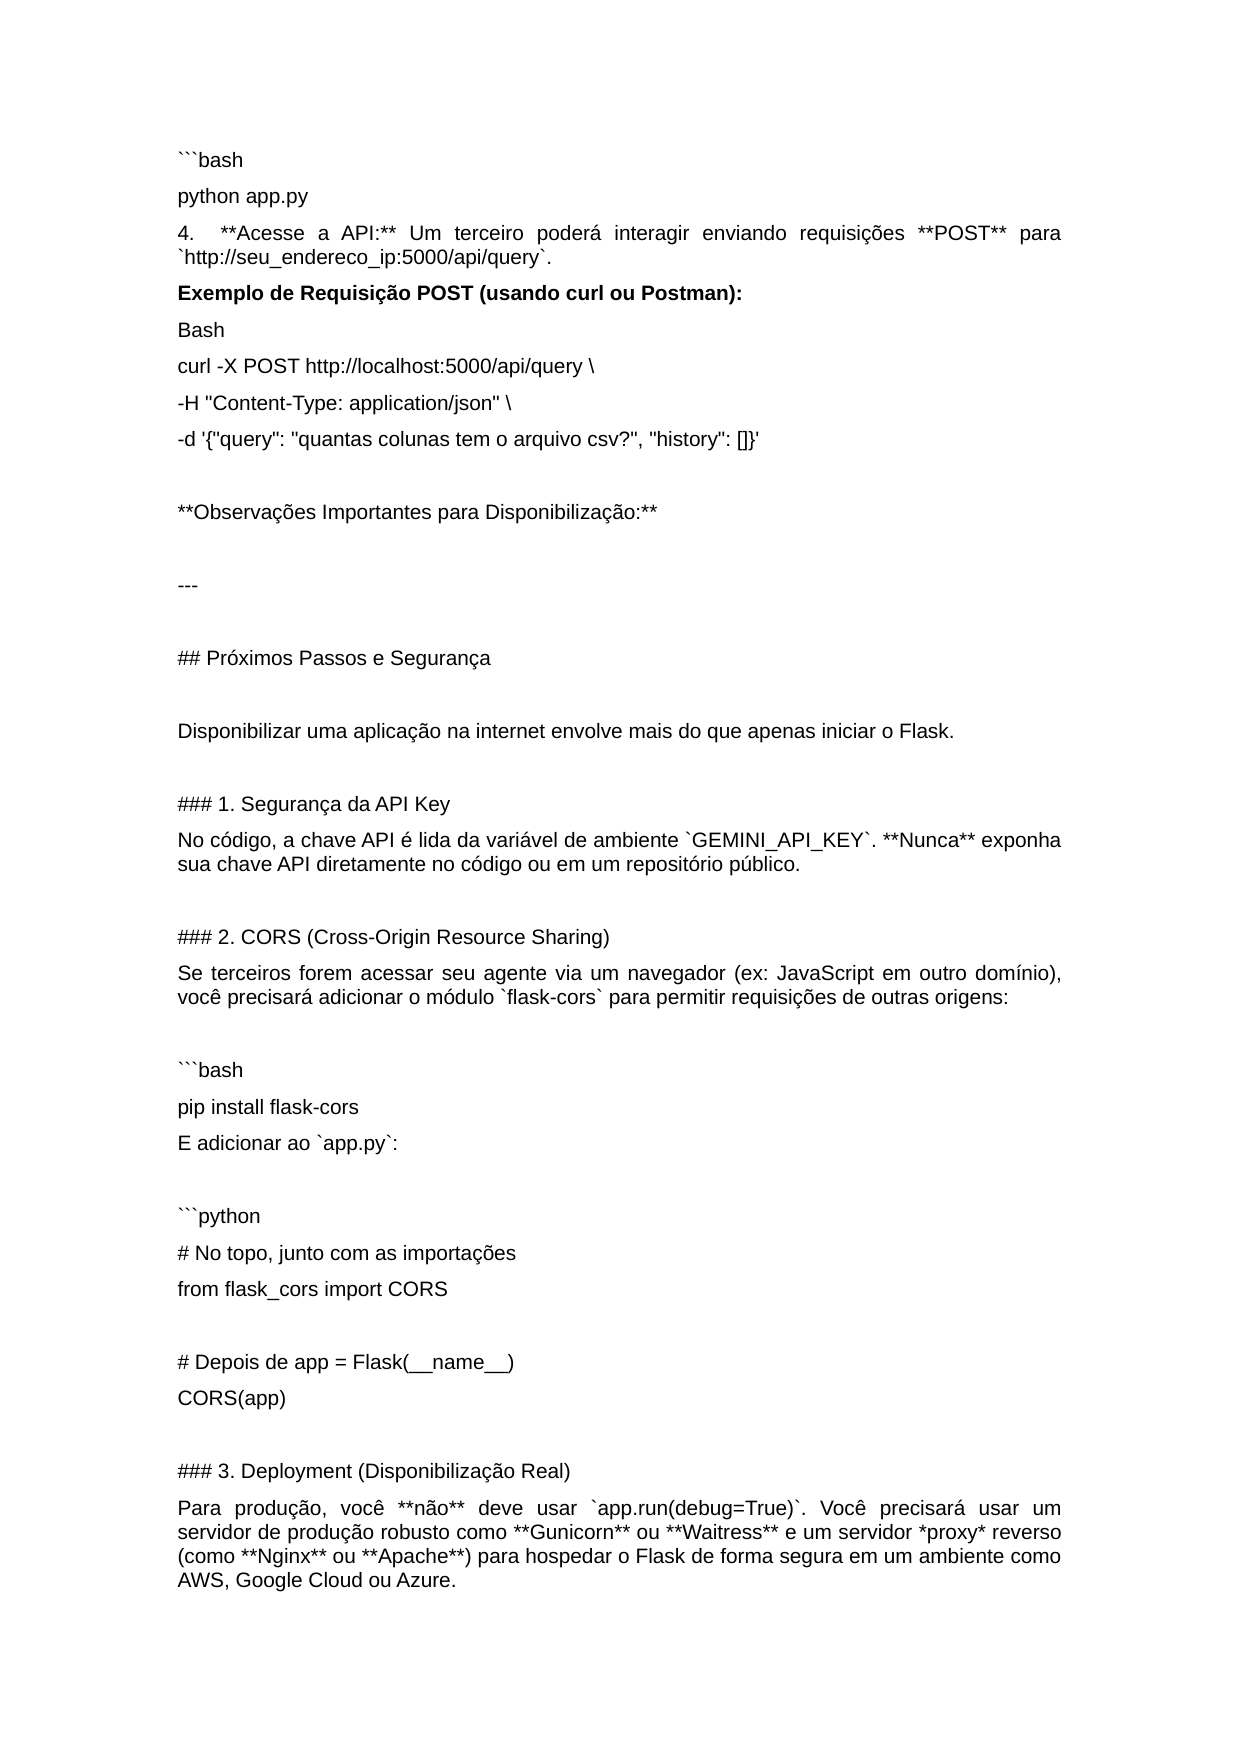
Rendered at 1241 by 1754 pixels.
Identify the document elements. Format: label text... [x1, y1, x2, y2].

text Para produção, você **não** deve usar `app.run(debug=True)`. Você precisará usar um servidor de produção robusto como **Gunicorn** ou **Waitress** e um servidor *proxy* reverso (como **Nginx** ou **Apache**) para hospedar o Flask de forma segura em um ambiente como AWS, Google Cloud ou Azure. [177, 1496, 1063, 1591]
text Exemplo de Requisição POST (usando curl ou Postman): [177, 281, 1063, 305]
text CORS(app) [177, 1386, 1063, 1410]
text python app.py [177, 184, 1063, 208]
text from flask_cors import CORS [177, 1277, 1063, 1301]
text ## Próximos Passos e Segurança [177, 646, 1063, 669]
text ```python [177, 1204, 1063, 1228]
text Bash [177, 317, 1063, 341]
text **Observações Importantes para Disponibilização:** [177, 500, 1063, 524]
text ### 1. Segurança da API Key [177, 791, 1063, 815]
text Disponibilizar uma aplicação na internet envolve mais do que apenas iniciar o Flask. [177, 718, 1063, 742]
text ```bash [177, 1058, 1063, 1082]
text # No topo, junto com as importações [177, 1240, 1063, 1264]
text pip install flask-cors [177, 1094, 1063, 1118]
text ### 3. Deployment (Disponibilização Real) [177, 1459, 1063, 1483]
text No código, a chave API é lida da variável de ambiente `GEMINI_API_KEY`. **Nunca** exponha sua chave API diretamente no código ou em um repositório público. [177, 828, 1063, 876]
text --- [177, 573, 1063, 597]
text ```bash [177, 148, 1063, 172]
text -d '{"query": "quantas colunas tem o arquivo csv?", "history": []}' [177, 427, 1063, 451]
text E adicionar ao `app.py`: [177, 1131, 1063, 1155]
text ### 2. CORS (Cross-Origin Resource Sharing) [177, 925, 1063, 949]
text -H "Content-Type: application/json" \ [177, 390, 1063, 414]
text curl -X POST http://localhost:5000/api/query \ [177, 354, 1063, 378]
text Se terceiros forem acessar seu agente via um navegador (ex: JavaScript em outro domínio), você precisará adicionar o módulo `flask-cors` para permitir requisições de outras origens: [177, 961, 1063, 1009]
text 4. **Acesse a API:** Um terceiro poderá interagir enviando requisições **POST** para `http://seu_endereco_ip:5000/api/query`. [177, 221, 1063, 268]
text # Depois de app = Flask(__name__) [177, 1350, 1063, 1374]
